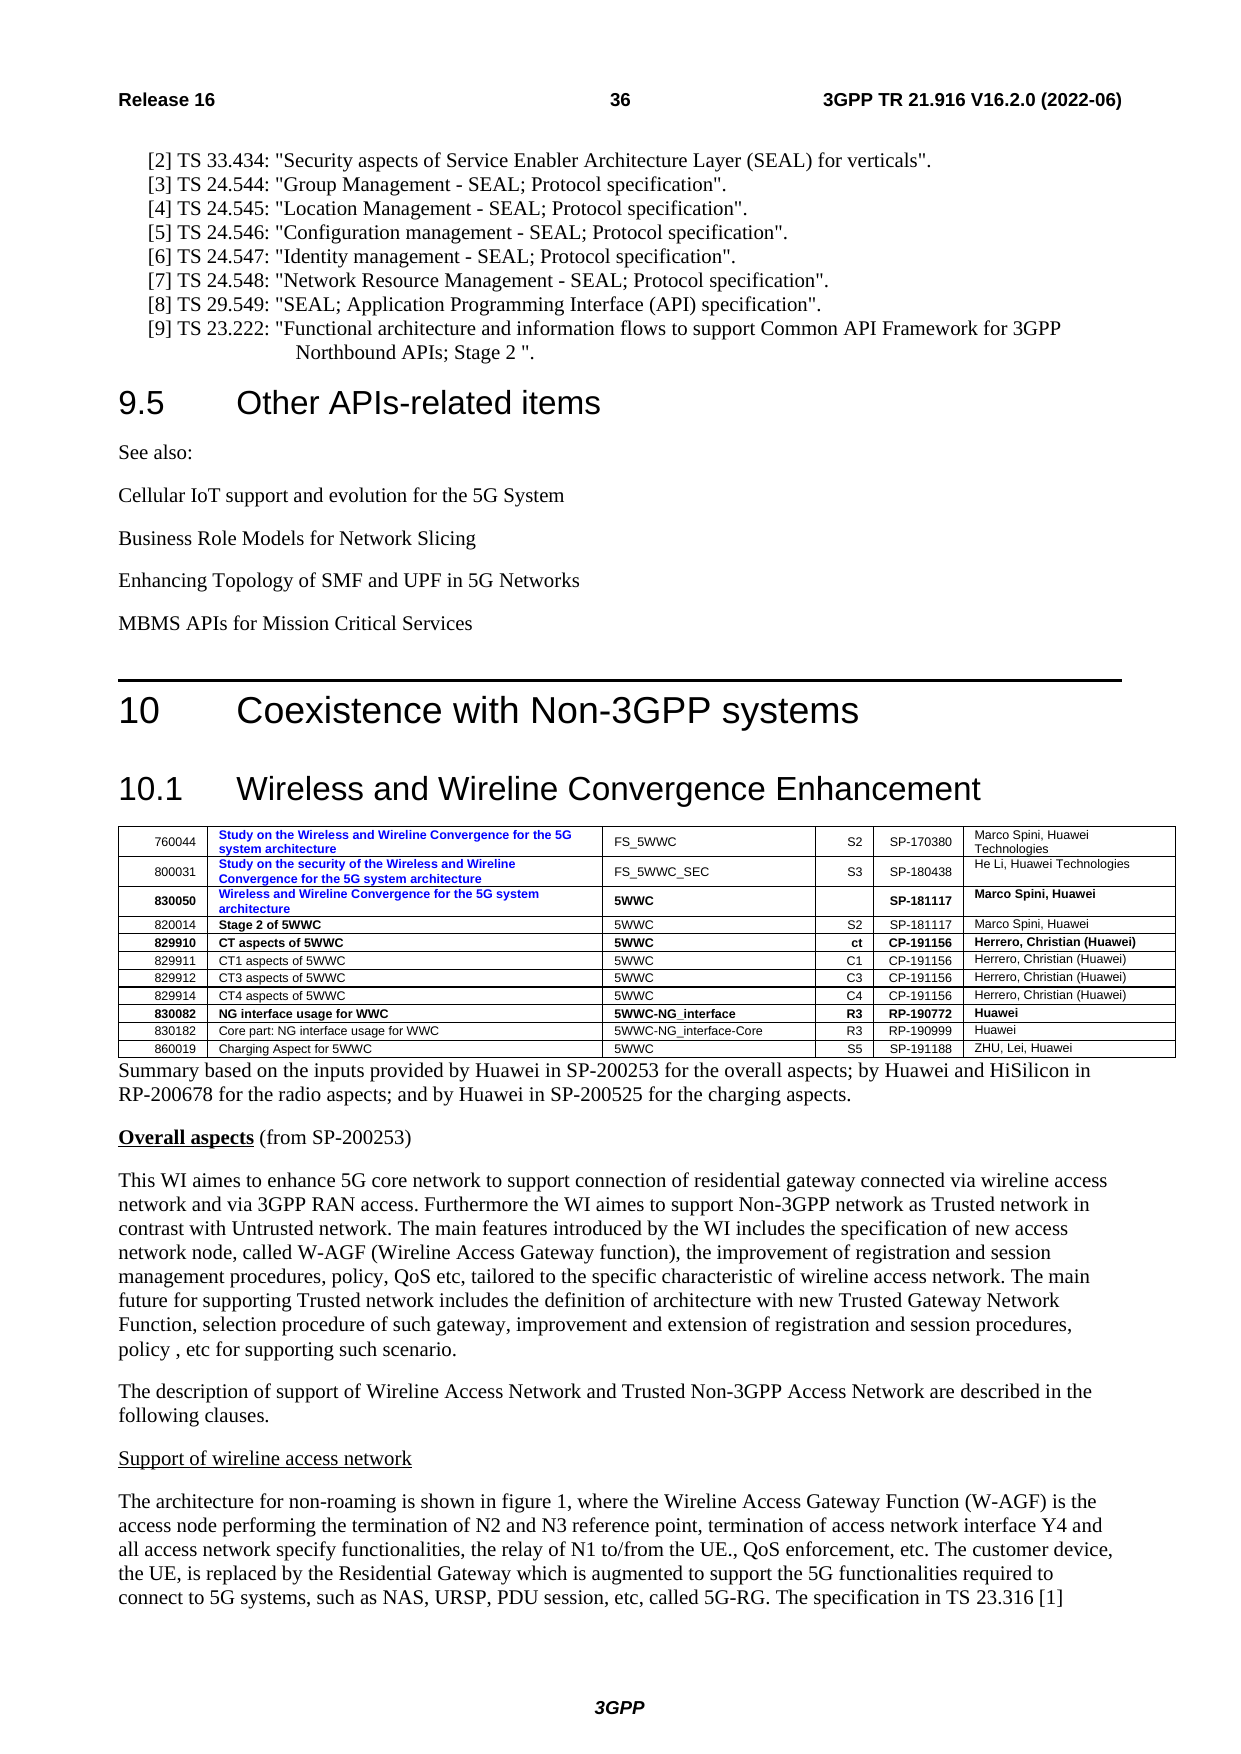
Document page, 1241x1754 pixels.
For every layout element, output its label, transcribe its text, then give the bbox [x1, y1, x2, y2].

text [8] TS 29.549: "SEAL; Application Programming Interface (API) specification". [148, 292, 1122, 316]
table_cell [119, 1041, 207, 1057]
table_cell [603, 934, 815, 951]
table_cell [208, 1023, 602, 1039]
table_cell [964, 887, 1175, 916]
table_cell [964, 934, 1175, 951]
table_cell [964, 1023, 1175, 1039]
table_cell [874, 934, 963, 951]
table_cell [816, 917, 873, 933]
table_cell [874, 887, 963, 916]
text Cellular IoT support and evolution for the 5G System [118, 483, 1122, 507]
subtitle 9.5 Other APIs-related items [118, 383, 1122, 421]
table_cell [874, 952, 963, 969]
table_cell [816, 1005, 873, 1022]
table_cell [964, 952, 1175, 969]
text [4] TS 24.545: "Location Management - SEAL; Protocol specification". [148, 196, 1122, 220]
text Overall aspects (from SP-200253) [118, 1125, 1122, 1149]
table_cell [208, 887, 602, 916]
subtitle 10.1 Wireless and Wireline Convergence Enhancement [118, 769, 1122, 807]
text [5] TS 24.546: "Configuration management - SEAL; Protocol specification". [148, 220, 1122, 244]
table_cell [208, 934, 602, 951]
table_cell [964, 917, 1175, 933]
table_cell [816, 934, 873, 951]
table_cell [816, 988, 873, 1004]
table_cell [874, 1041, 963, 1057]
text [118, 1489, 1122, 1609]
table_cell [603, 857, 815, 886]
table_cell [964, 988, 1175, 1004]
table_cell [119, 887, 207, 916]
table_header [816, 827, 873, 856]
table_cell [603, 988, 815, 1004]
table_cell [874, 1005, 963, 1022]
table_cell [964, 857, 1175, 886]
text Support of wireline access network [118, 1446, 1122, 1470]
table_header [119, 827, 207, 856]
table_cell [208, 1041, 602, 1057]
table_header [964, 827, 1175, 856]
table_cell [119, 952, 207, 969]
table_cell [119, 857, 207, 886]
text Summary based on the inputs provided by Huawei in SP-200253 for the overall aspects; by Huawei and HiSilicon in RP-200678 for the radio aspects; and by Huawei in SP-200525 for the charging aspects. [118, 1058, 1122, 1106]
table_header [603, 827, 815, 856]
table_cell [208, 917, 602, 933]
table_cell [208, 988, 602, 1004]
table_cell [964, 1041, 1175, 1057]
text The description of support of Wireline Access Network and Trusted Non-3GPP Access Network are described in the following clauses. [118, 1379, 1122, 1427]
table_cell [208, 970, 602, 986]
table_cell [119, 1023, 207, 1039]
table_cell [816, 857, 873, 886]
subtitle 10 Coexistence with Non-3GPP systems [118, 682, 1122, 732]
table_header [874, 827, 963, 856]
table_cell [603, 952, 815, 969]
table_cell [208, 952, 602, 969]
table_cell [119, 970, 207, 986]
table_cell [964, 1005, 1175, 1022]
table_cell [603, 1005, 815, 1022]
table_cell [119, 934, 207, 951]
text [7] TS 24.548: "Network Resource Management - SEAL; Protocol specification". [148, 268, 1122, 292]
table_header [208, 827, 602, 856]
text [2] TS 33.434: "Security aspects of Service Enabler Architecture Layer (SEAL) for verticals". [148, 147, 1122, 172]
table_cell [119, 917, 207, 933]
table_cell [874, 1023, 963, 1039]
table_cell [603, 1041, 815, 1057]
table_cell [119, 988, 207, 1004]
text [9] TS 23.222: "Functional architecture and information flows to support Common API Framework for 3GPP Northbound APIs; Stage 2 ". [148, 316, 1122, 364]
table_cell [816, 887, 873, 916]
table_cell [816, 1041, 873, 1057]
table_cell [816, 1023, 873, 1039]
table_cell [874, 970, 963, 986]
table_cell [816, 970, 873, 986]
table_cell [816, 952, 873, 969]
text Enhancing Topology of SMF and UPF in 5G Networks [118, 568, 1122, 592]
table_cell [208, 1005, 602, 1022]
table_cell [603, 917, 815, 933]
text This WI aimes to enhance 5G core network to support connection of residential gateway connected via wireline access network and via 3GPP RAN access. Furthermore the WI aimes to support Non-3GPP network as Trusted network in contrast with Untrusted network. The main features introduced by the WI includes the specification of new access network node, called W-AGF (Wireline Access Gateway function), the improvement of registration and session management procedures, policy, QoS etc, tailored to the specific characteristic of wireline access network. The main future for supporting Trusted network includes the definition of architecture with new Trusted Gateway Network Function, selection procedure of such gateway, improvement and extension of registration and session procedures, policy , etc for supporting such scenario. [118, 1168, 1122, 1361]
text Business Role Models for Network Slicing [118, 526, 1122, 550]
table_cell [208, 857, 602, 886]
text [6] TS 24.547: "Identity management - SEAL; Protocol specification". [148, 244, 1122, 268]
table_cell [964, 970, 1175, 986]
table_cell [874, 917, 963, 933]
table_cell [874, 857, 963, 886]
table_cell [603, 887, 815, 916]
text See also: [118, 440, 1122, 464]
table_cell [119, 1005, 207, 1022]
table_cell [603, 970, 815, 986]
text MBMS APIs for Mission Critical Services [118, 611, 1122, 635]
text [3] TS 24.544: "Group Management - SEAL; Protocol specification". [148, 172, 1122, 196]
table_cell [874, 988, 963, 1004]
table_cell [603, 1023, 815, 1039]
